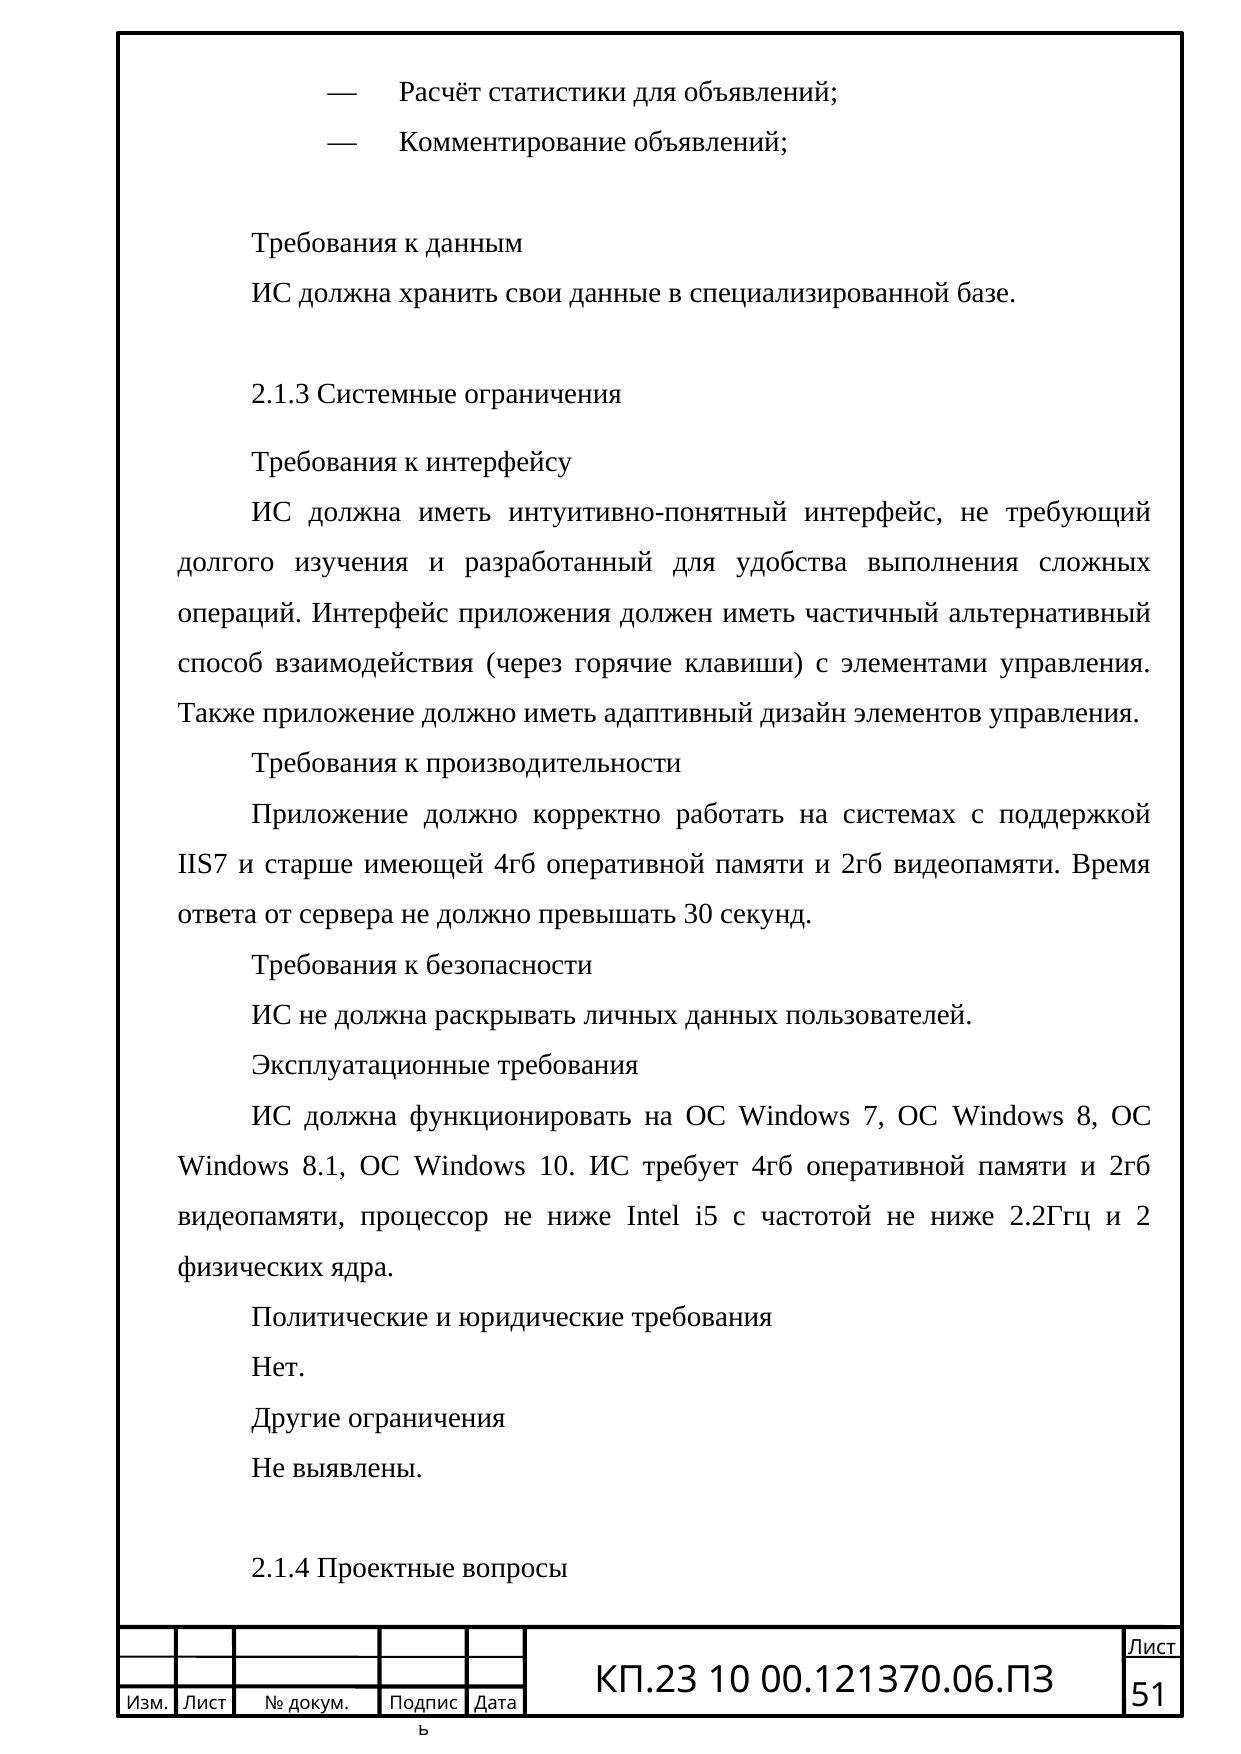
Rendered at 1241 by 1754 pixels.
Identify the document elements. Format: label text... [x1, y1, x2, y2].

text Требования к интерфейсу [177, 444, 1152, 477]
text ИС должна иметь интуитивно-понятный интерфейс, не требующий долгого изучения и разработанный для удобства выполнения сложных операций. Интерфейс приложения должен иметь частичный альтернативный способ взаимодействия (через горячие клавиши) с элементами управления. Также приложение должно иметь адаптивный дизайн элементов управления. [177, 494, 1152, 729]
text Другие ограничения [177, 1400, 1152, 1433]
text ИС должна хранить свои данные в специализированной базе. [177, 275, 1152, 309]
list Системные ограничения [177, 376, 1152, 409]
text ИС должна функционировать на ОС Windows 7, ОС Windows 8, ОС Windows 8.1, ОС Windows 10. ИС требует 4гб оперативной памяти и 2гб видеопамяти, процессор не ниже Intel i5 с частотой не ниже 2.2Ггц и 2 физических ядра. [177, 1098, 1152, 1282]
text Приложение должно корректно работать на системах с поддержкой IIS7 и старше имеющей 4гб оперативной памяти и 2гб видеопамяти. Время ответа от сервера не должно превышать 30 секунд. [177, 796, 1152, 930]
text Требования к данным [177, 225, 1152, 258]
list Проектные вопросы [177, 1551, 1152, 1584]
text Требования к производительности [177, 746, 1152, 779]
text ИС не должна раскрывать личных данных пользователей. [177, 997, 1152, 1031]
text Не выявлены. [177, 1450, 1152, 1483]
text Нет. [177, 1349, 1152, 1383]
text Эксплуатационные требования [177, 1047, 1152, 1081]
list Расчёт статистики для объявлений; [252, 74, 1152, 107]
list Комментирование объявлений; [252, 124, 1152, 158]
text Требования к безопасности [177, 947, 1152, 980]
text Политические и юридические требования [177, 1299, 1152, 1333]
